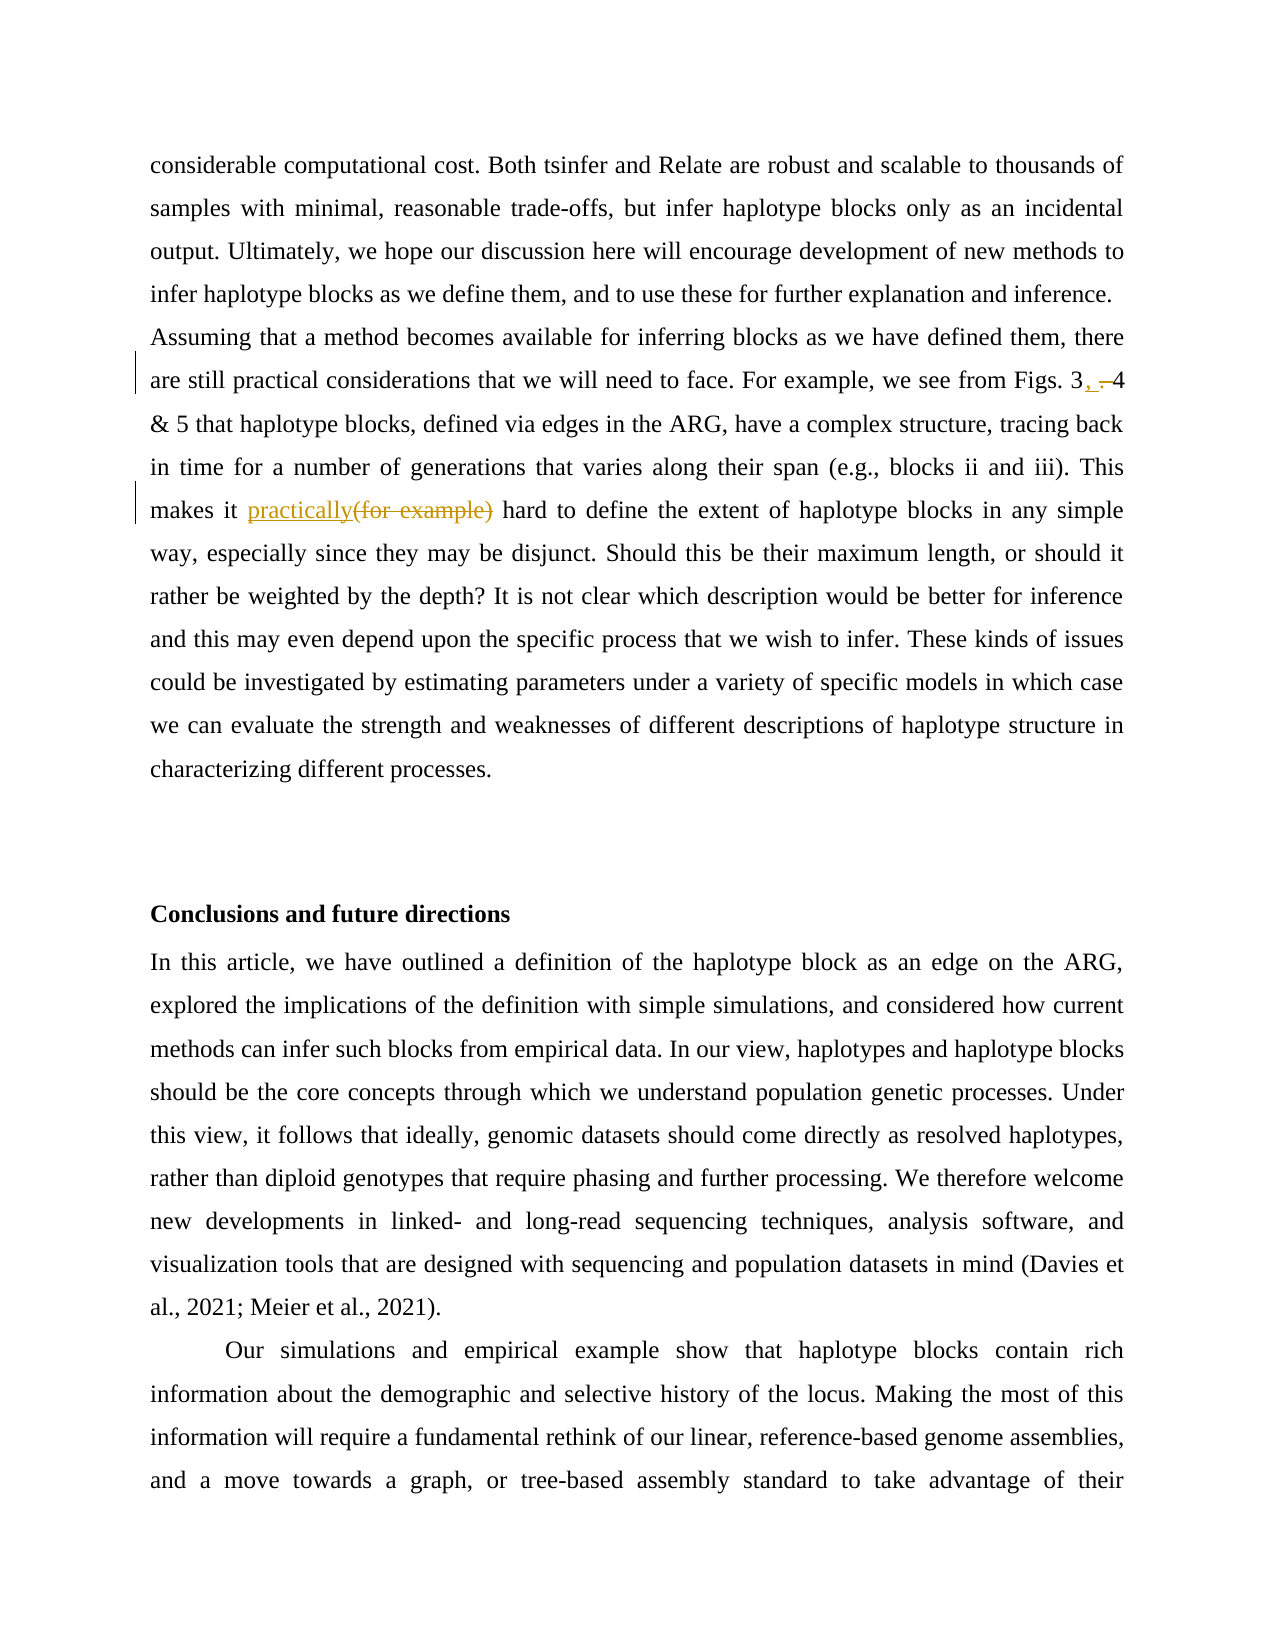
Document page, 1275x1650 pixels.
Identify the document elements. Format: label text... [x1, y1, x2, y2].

text In this article, we have outlined a definition of the haplotype block as an edge on the ARG, explored the implications of the definition with simple simulations, and considered how current methods can infer such blocks from empirical data. In our view, haplotypes and haplotype blocks should be the core concepts through which we understand population genetic processes. Under this view, it follows that ideally, genomic datasets should come directly as resolved haplotypes, rather than diploid genotypes that require phasing and further processing. We therefore welcome new developments in linked- and long-read sequencing techniques, analysis software, and visualization tools that are designed with sequencing and population datasets in mind (Davies et al., 2021; Meier et al., 2021). [150, 947, 1125, 1321]
subtitle Conclusions and future directions [150, 899, 1125, 928]
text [150, 150, 1125, 308]
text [150, 1336, 1125, 1494]
text Assuming that a method becomes available for inferring blocks as we have defined them, there are still practical considerations that we will need to face. For example, we see from Figs. 34 & 5 that haplotype blocks, defined via edges in the ARG, have a complex structure, tracing back in time for a number of generations that varies along their span (e.g., blocks ii and iii). This makes it hard to define the extent of haplotype blocks in any simple way, especially since they may be disjunct. Should this be their maximum length, or should it rather be weighted by the depth? It is not clear which description would be better for inference and this may even depend upon the specific process that we wish to infer. These kinds of issues could be investigated by estimating parameters under a variety of specific models in which case we can evaluate the strength and weaknesses of different descriptions of haplotype structure in characterizing different processes. [150, 322, 1125, 782]
